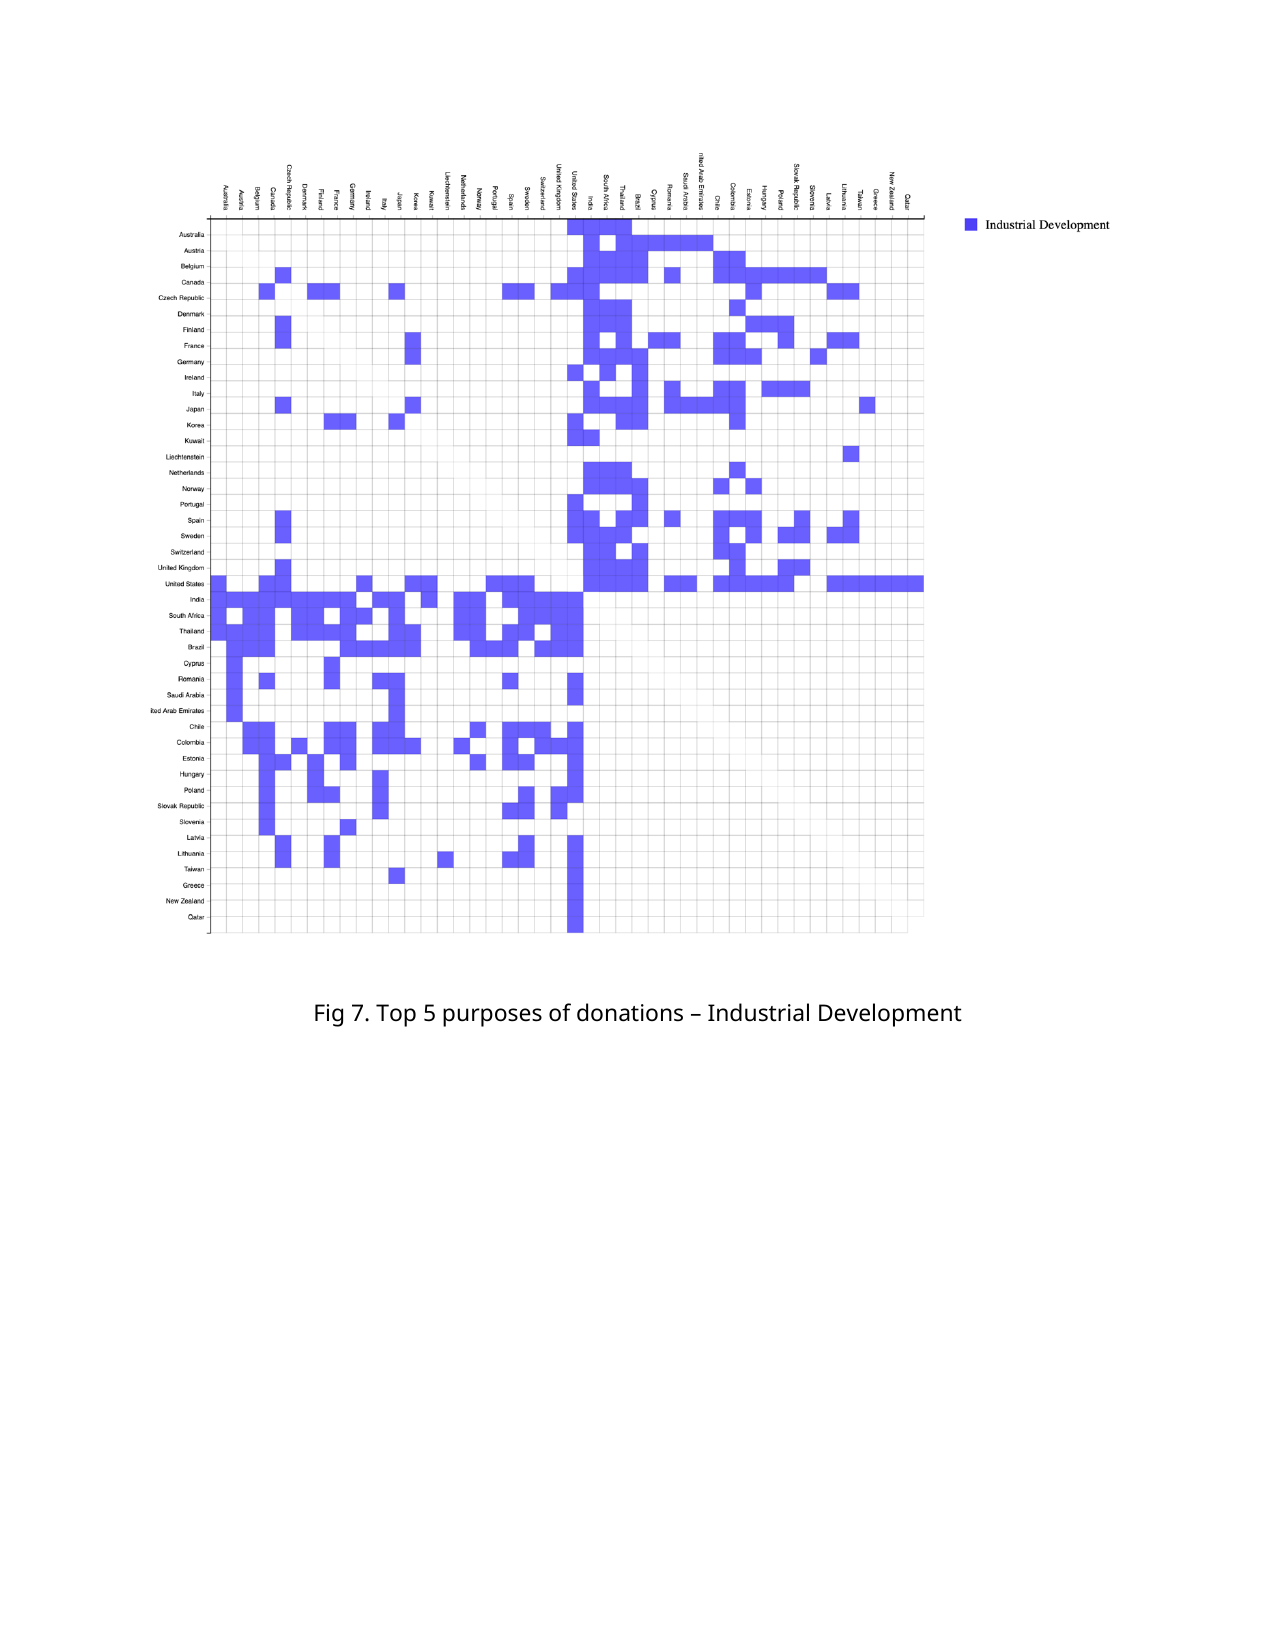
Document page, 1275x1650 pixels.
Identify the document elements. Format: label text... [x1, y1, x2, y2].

picture [150, 150, 1125, 957]
text Fig 7. Top 5 purposes of donations – Industrial Development [150, 997, 1125, 1028]
